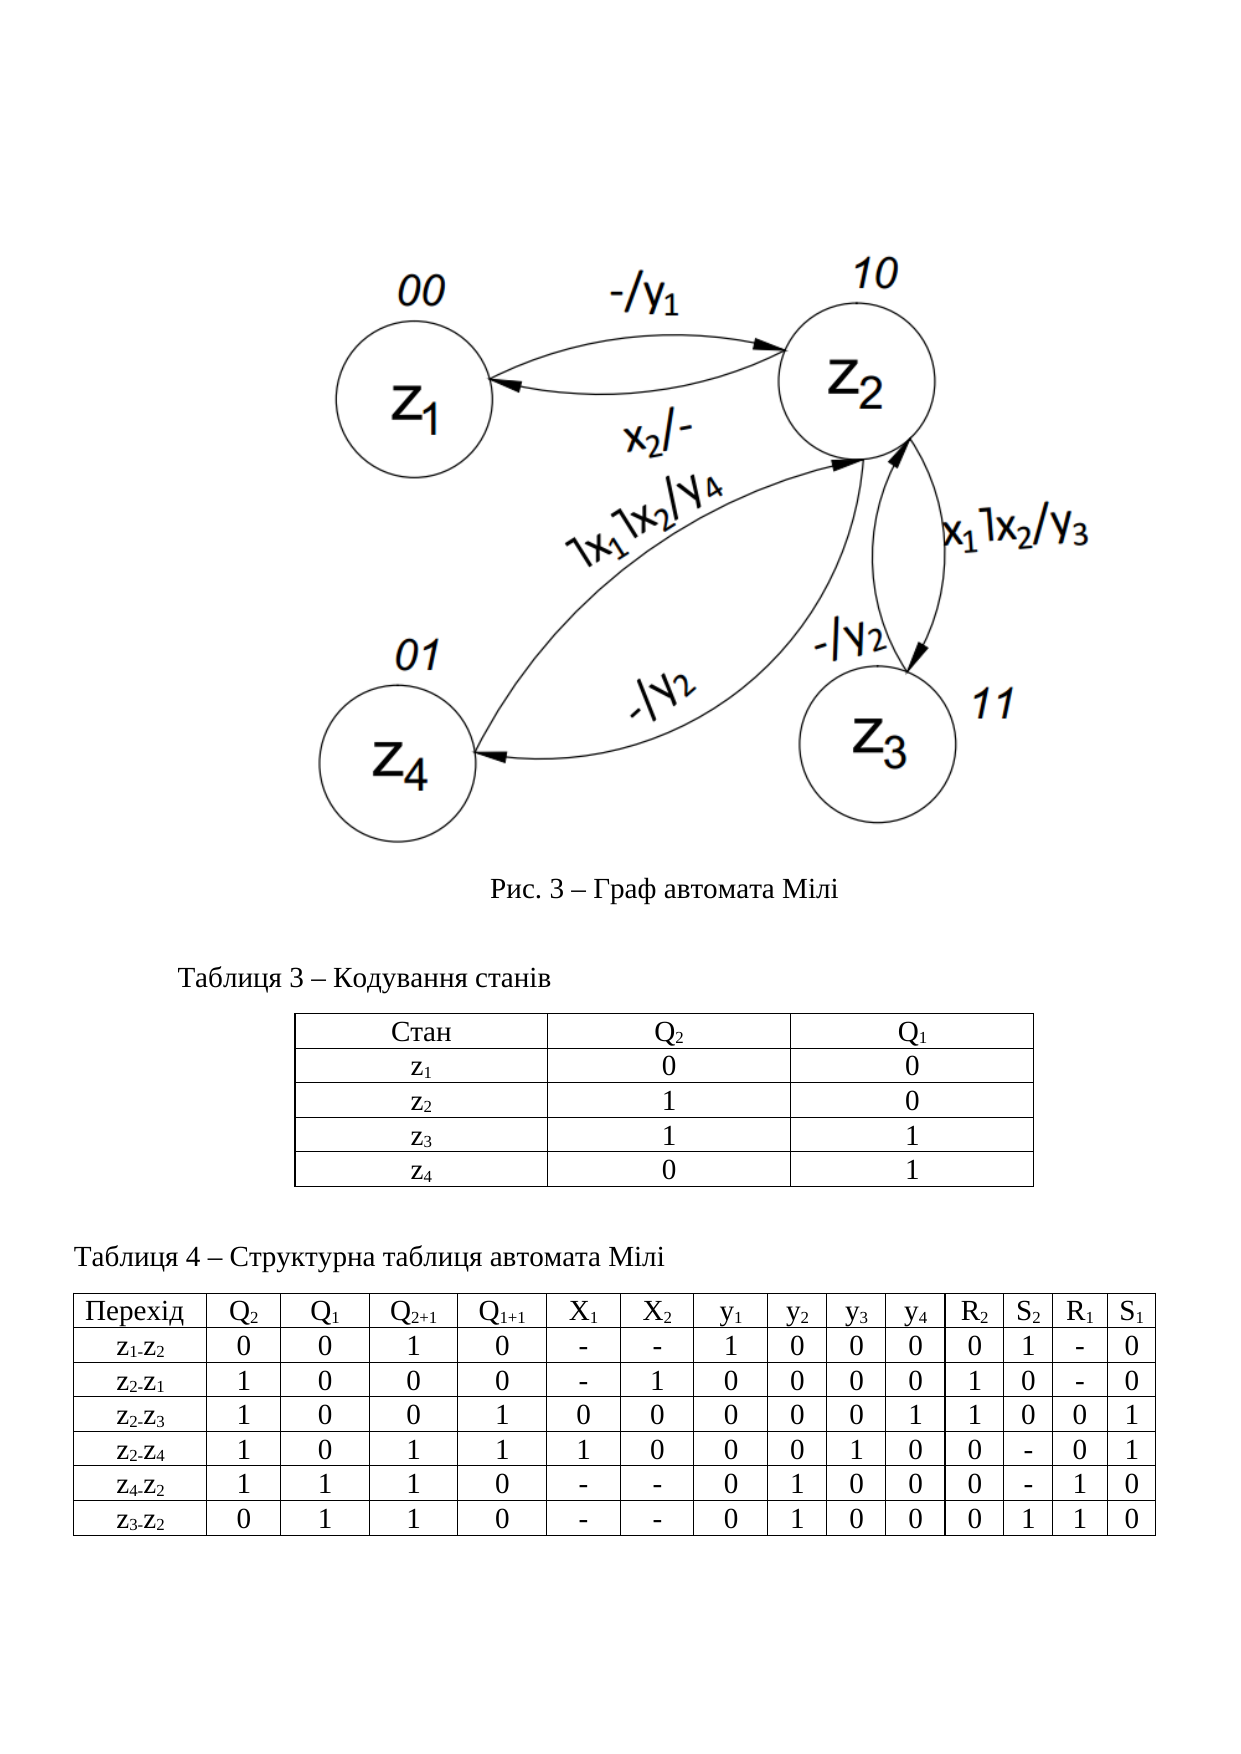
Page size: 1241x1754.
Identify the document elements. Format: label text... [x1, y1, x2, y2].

table_cell 1 [1053, 1501, 1107, 1534]
table_cell 0 [886, 1501, 944, 1534]
table_cell 1 [768, 1466, 826, 1500]
table_cell 1 [370, 1328, 457, 1362]
table_cell 0 [827, 1363, 885, 1396]
table_cell 0 [827, 1397, 885, 1431]
table_cell - [1053, 1363, 1107, 1396]
table_cell 0 [886, 1363, 944, 1396]
table_cell z2-z1 [74, 1363, 206, 1396]
table_cell 1 [1004, 1328, 1052, 1362]
table_cell 0 [946, 1328, 1003, 1362]
table_cell - [1004, 1432, 1052, 1465]
picture [177, 171, 1151, 853]
table_header y2 [768, 1294, 826, 1327]
table_cell 0 [694, 1397, 767, 1431]
table_cell 1 [281, 1466, 369, 1500]
table_cell - [547, 1466, 620, 1500]
table_cell 0 [1108, 1501, 1155, 1534]
table_cell 1 [886, 1397, 944, 1431]
table_header Q1 [281, 1294, 369, 1327]
table_cell 0 [458, 1466, 546, 1500]
table_cell 0 [1004, 1397, 1052, 1431]
table_cell z4-z2 [74, 1466, 206, 1500]
table_cell 0 [768, 1397, 826, 1431]
table_cell 0 [548, 1152, 790, 1186]
table_cell 1 [946, 1397, 1003, 1431]
table_cell - [621, 1328, 693, 1362]
table_cell 1 [1053, 1466, 1107, 1500]
table_cell 0 [1108, 1363, 1155, 1396]
table_cell 1 [548, 1083, 790, 1117]
table_cell 0 [827, 1328, 885, 1362]
table_cell 0 [886, 1432, 944, 1465]
table_cell 0 [370, 1397, 457, 1431]
table_cell 0 [768, 1363, 826, 1396]
table_cell 0 [694, 1501, 767, 1534]
table_cell 1 [791, 1152, 1033, 1186]
table_cell 0 [458, 1363, 546, 1396]
table_header S1 [1108, 1294, 1155, 1327]
table_cell z2-z3 [74, 1397, 206, 1431]
table_cell 0 [694, 1466, 767, 1500]
table_header Q2+1 [370, 1294, 457, 1327]
table_cell 0 [768, 1328, 826, 1362]
table_header R2 [946, 1294, 1003, 1327]
table_cell 0 [621, 1397, 693, 1431]
table_header Q1 [791, 1014, 1033, 1047]
table_cell 1 [1108, 1397, 1155, 1431]
table_cell z4 [296, 1152, 547, 1186]
table_cell 0 [621, 1432, 693, 1465]
table_cell 0 [281, 1363, 369, 1396]
table_cell 0 [458, 1328, 546, 1362]
text Рис. 3 – Граф автомата Мілі [177, 871, 1152, 904]
table_cell - [621, 1466, 693, 1500]
table_cell 1 [207, 1466, 280, 1500]
table_cell - [621, 1501, 693, 1534]
table_cell - [1053, 1328, 1107, 1362]
table_header Стан [296, 1014, 547, 1047]
table_cell z1-z2 [74, 1328, 206, 1362]
table_cell 0 [1004, 1363, 1052, 1396]
table_cell 0 [791, 1049, 1033, 1082]
table_header y3 [827, 1294, 885, 1327]
table_cell z2-z4 [74, 1432, 206, 1465]
table_cell 1 [281, 1501, 369, 1534]
table_cell 0 [694, 1432, 767, 1465]
table_header X1 [547, 1294, 620, 1327]
table_cell 0 [547, 1397, 620, 1431]
table_cell 0 [281, 1328, 369, 1362]
table_cell 0 [370, 1363, 457, 1396]
table_cell 0 [548, 1049, 790, 1082]
table_cell 0 [946, 1432, 1003, 1465]
table_cell z3 [296, 1118, 547, 1151]
table_cell - [547, 1501, 620, 1534]
table_cell 1 [768, 1501, 826, 1534]
table_cell 1 [370, 1501, 457, 1534]
table_cell 1 [827, 1432, 885, 1465]
table_cell 0 [768, 1432, 826, 1465]
table_cell 0 [1053, 1397, 1107, 1431]
text Таблиця 4 – Структурна таблиця автомата Мілі [74, 1239, 1152, 1273]
table_cell z3-z2 [74, 1501, 206, 1534]
table_cell 1 [458, 1397, 546, 1431]
table_cell 1 [621, 1363, 693, 1396]
table_cell 1 [1004, 1501, 1052, 1534]
table_cell 0 [886, 1466, 944, 1500]
table_cell 1 [548, 1118, 790, 1151]
table_cell 0 [458, 1501, 546, 1534]
table_cell 0 [791, 1083, 1033, 1117]
text Таблиця 3 – Кодування станів [118, 924, 1152, 993]
table_header Перехід [74, 1294, 206, 1327]
table_header Q2 [548, 1014, 790, 1047]
table_cell - [1004, 1466, 1052, 1500]
table_cell 1 [547, 1432, 620, 1465]
table_cell 1 [946, 1363, 1003, 1396]
table_cell 0 [1053, 1432, 1107, 1465]
table_cell 0 [1108, 1466, 1155, 1500]
table_header X2 [621, 1294, 693, 1327]
table_header S2 [1004, 1294, 1052, 1327]
table_cell 1 [207, 1363, 280, 1396]
table_cell 0 [694, 1363, 767, 1396]
table_cell 0 [1108, 1328, 1155, 1362]
table_cell z2 [296, 1083, 547, 1117]
table_cell 1 [207, 1397, 280, 1431]
table_cell - [547, 1363, 620, 1396]
table_cell 0 [886, 1328, 944, 1362]
table_cell 1 [791, 1118, 1033, 1151]
table_cell 0 [281, 1432, 369, 1465]
table_cell 0 [207, 1328, 280, 1362]
table_cell z1 [296, 1049, 547, 1082]
table_cell 1 [1108, 1432, 1155, 1465]
table_header y1 [694, 1294, 767, 1327]
table_header Q2 [207, 1294, 280, 1327]
table_cell 0 [281, 1397, 369, 1431]
table_cell 0 [207, 1501, 280, 1534]
table_cell 0 [946, 1466, 1003, 1500]
table_cell 1 [207, 1432, 280, 1465]
table_cell 1 [458, 1432, 546, 1465]
table_cell 0 [946, 1501, 1003, 1534]
table_header R1 [1053, 1294, 1107, 1327]
table_cell - [547, 1328, 620, 1362]
table_header y4 [886, 1294, 944, 1327]
table_cell 0 [827, 1501, 885, 1534]
table_cell 1 [370, 1466, 457, 1500]
table_cell 0 [827, 1466, 885, 1500]
table_header Q1+1 [458, 1294, 546, 1327]
table_cell 1 [694, 1328, 767, 1362]
table_cell 1 [370, 1432, 457, 1465]
